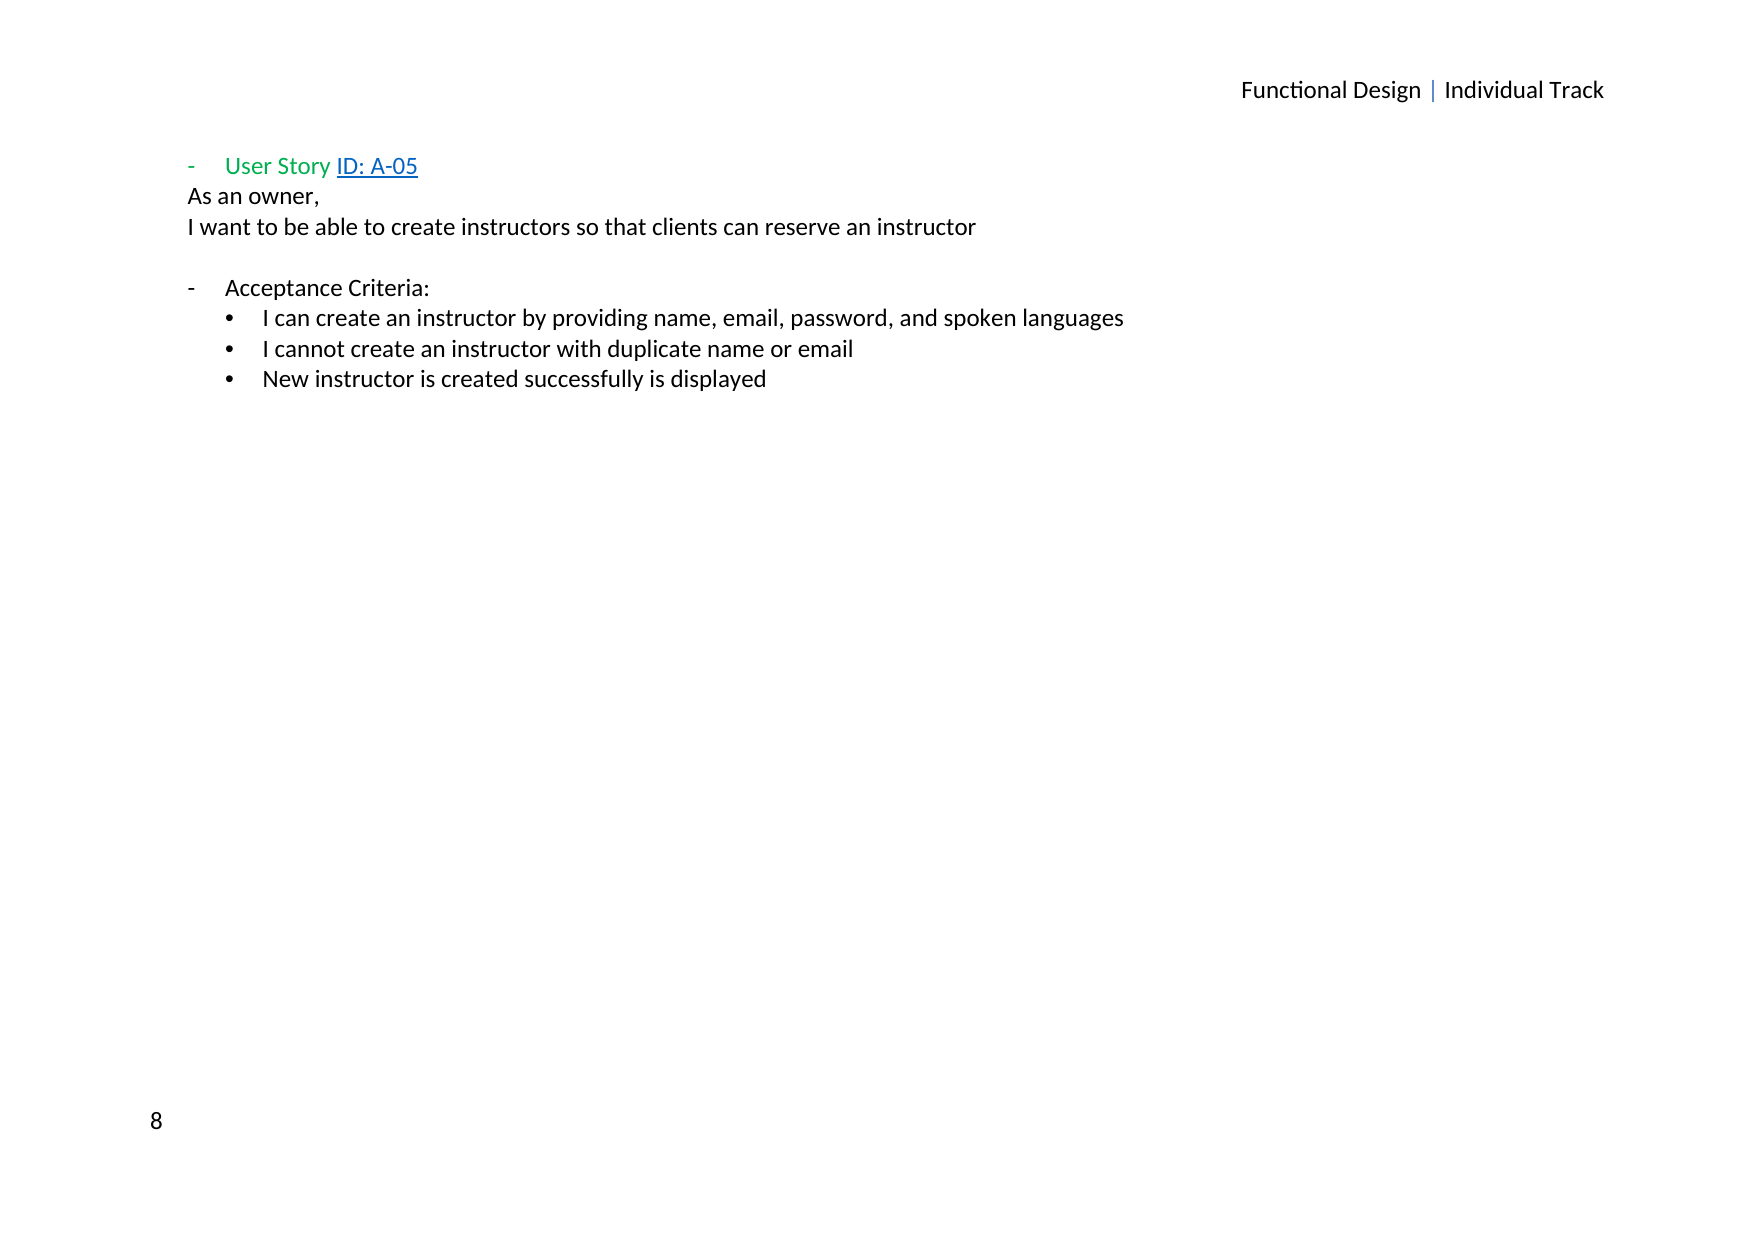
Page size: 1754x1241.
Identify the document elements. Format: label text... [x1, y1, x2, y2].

list Acceptance Criteria: [187, 272, 1604, 303]
list I cannot create an instructor with duplicate name or email [225, 333, 1604, 364]
list User Story ID: A-05 [187, 150, 1604, 181]
text As an owner, [187, 181, 1604, 211]
list I can create an instructor by providing name, email, password, and spoken languages [225, 303, 1604, 333]
list New instructor is created successfully is displayed [225, 364, 1604, 394]
text I want to be able to create instructors so that clients can reserve an instructor [187, 211, 1604, 242]
